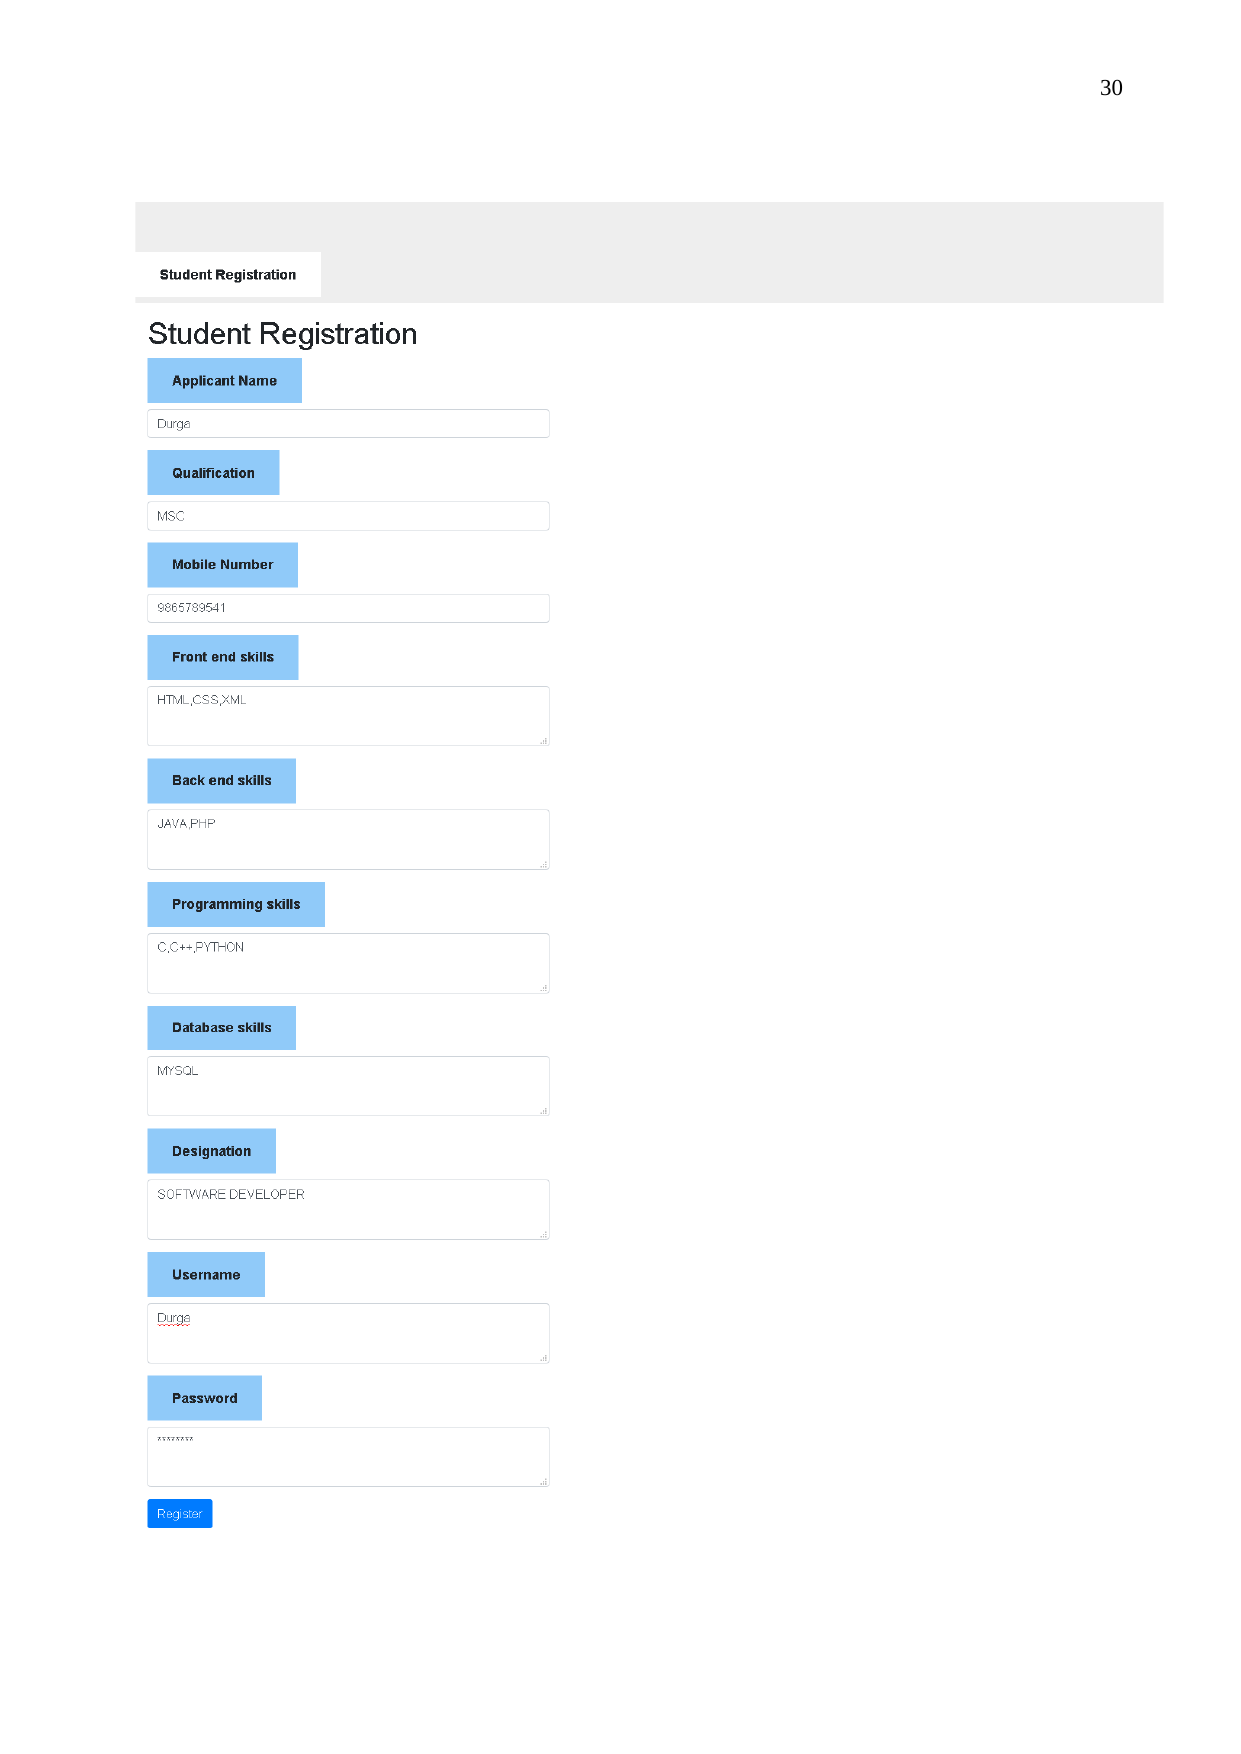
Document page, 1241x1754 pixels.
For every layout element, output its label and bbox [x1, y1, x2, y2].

picture [135, 202, 1164, 1540]
